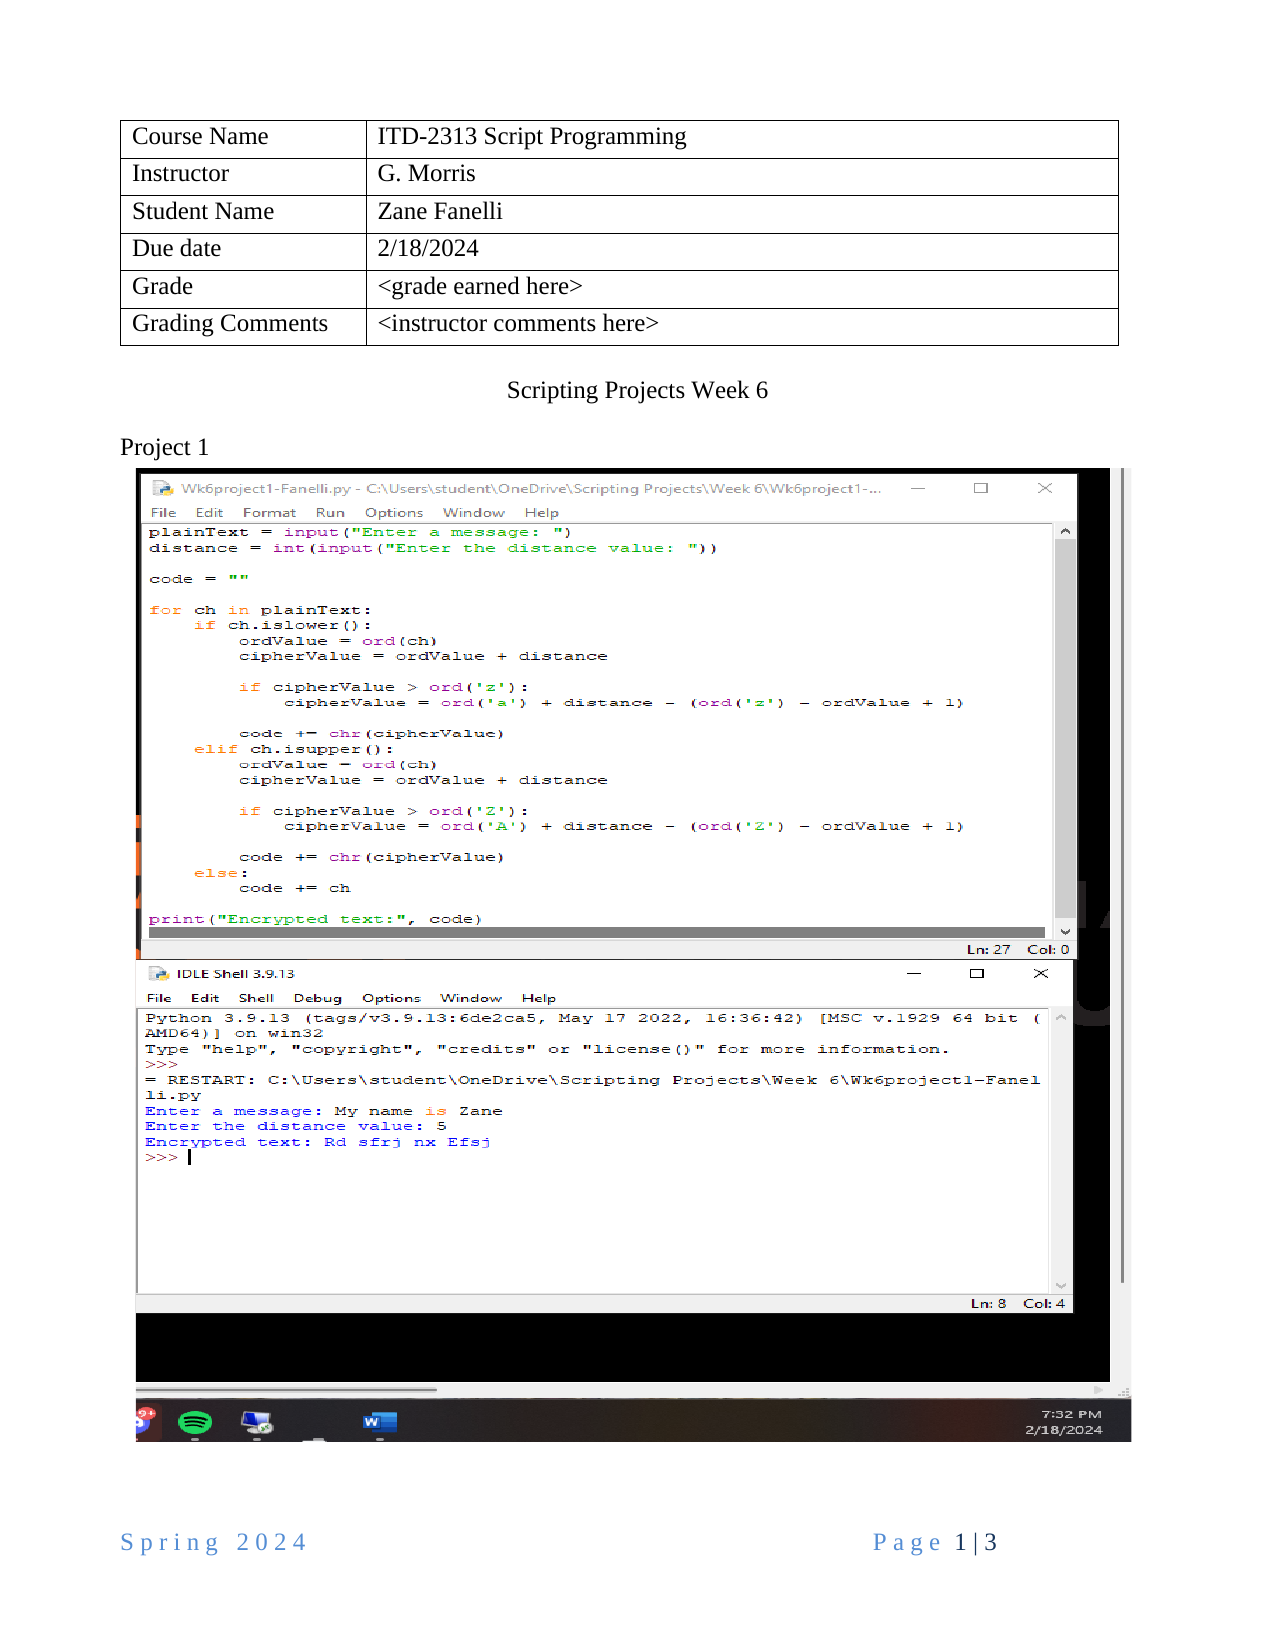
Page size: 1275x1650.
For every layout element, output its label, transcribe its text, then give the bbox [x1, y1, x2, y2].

table_cell <instructor comments here> [367, 309, 1118, 345]
table_cell Grading Comments [121, 309, 366, 345]
table_cell Student Name [121, 196, 366, 232]
table_cell Grade [121, 271, 366, 307]
table_header Course Name [121, 121, 366, 157]
table_cell <grade earned here> [367, 271, 1118, 307]
text Project 1 [120, 432, 1155, 461]
table_cell [367, 159, 1118, 195]
table_cell Zane Fanelli [367, 196, 1118, 232]
table_cell Instructor [121, 159, 366, 195]
picture [134, 468, 1132, 1441]
table_cell Due date [121, 234, 366, 270]
